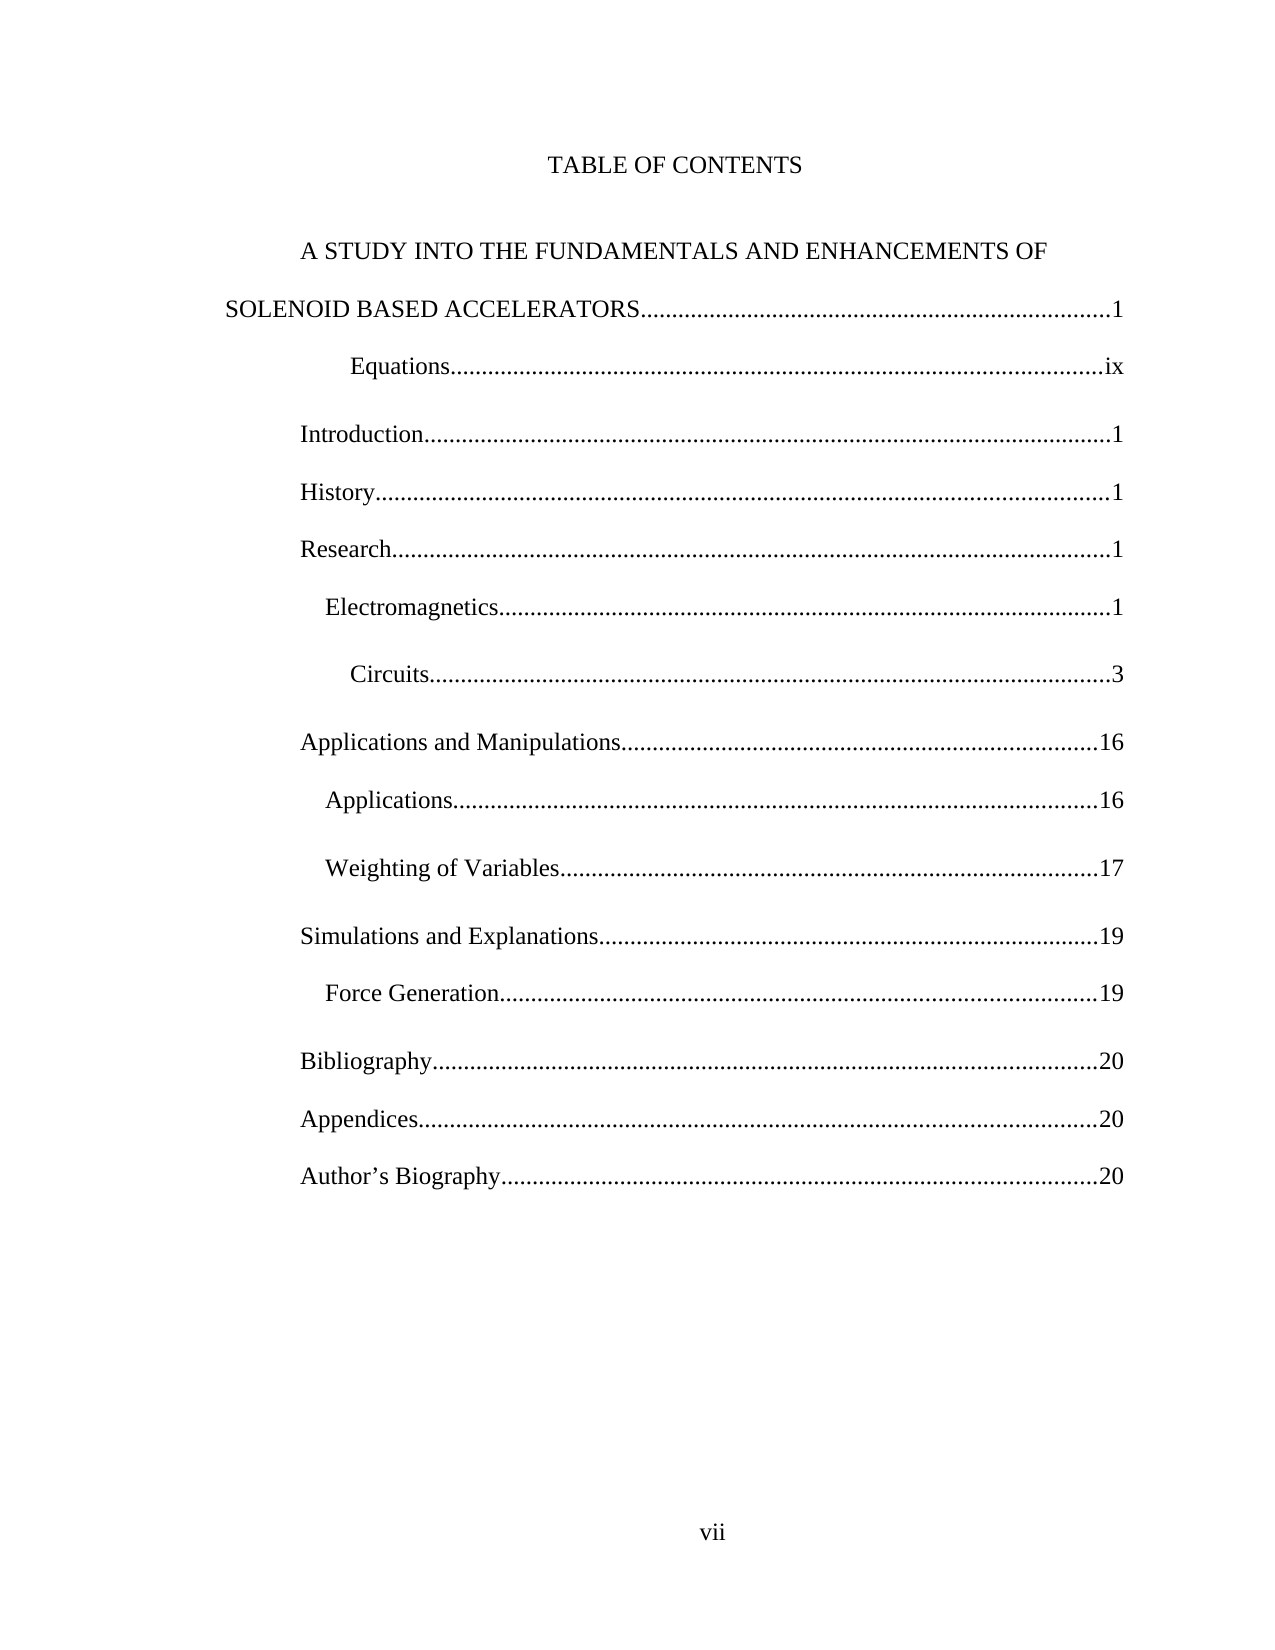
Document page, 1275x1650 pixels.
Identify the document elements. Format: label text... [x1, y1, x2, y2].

text TABLE OF CONTENTS [225, 150, 1125, 179]
